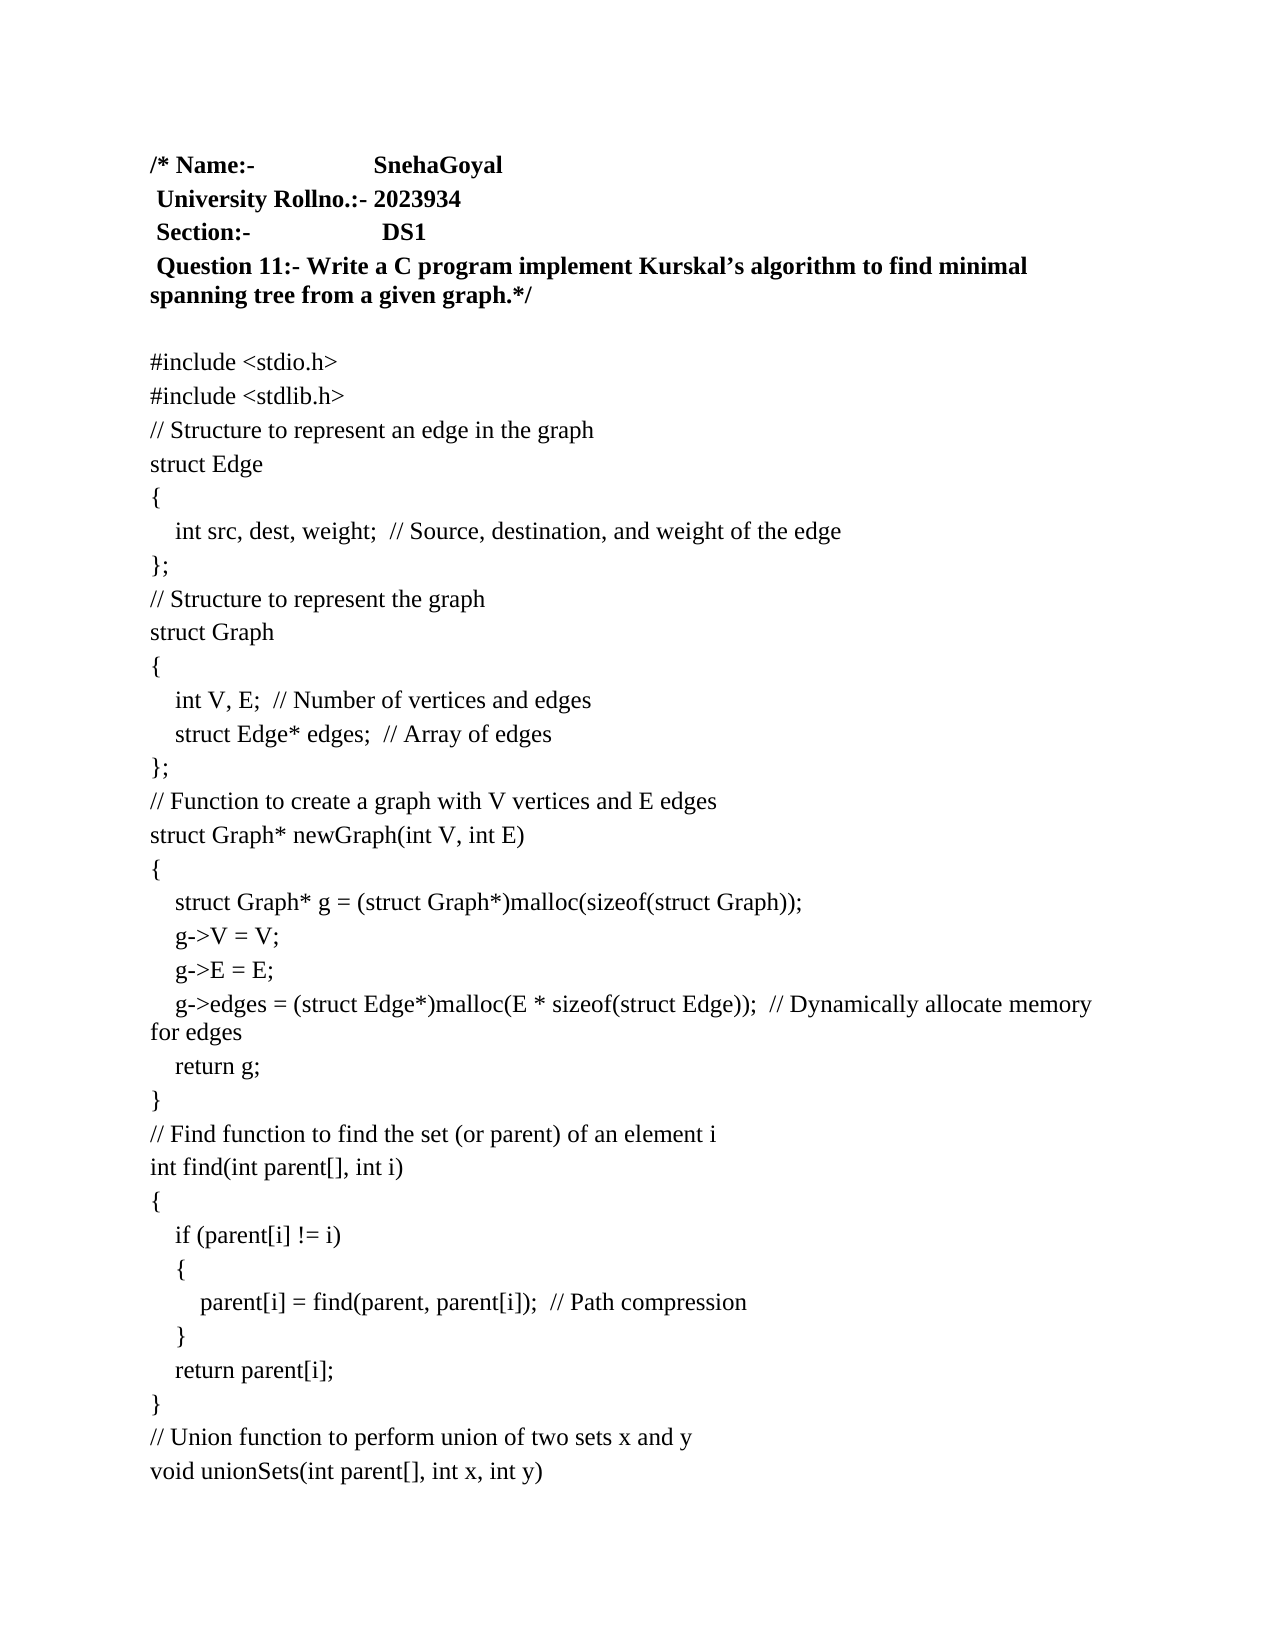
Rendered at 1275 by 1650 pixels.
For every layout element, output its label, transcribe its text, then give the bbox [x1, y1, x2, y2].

text if (parent[i] != i) [150, 1220, 1125, 1249]
text { [150, 651, 1125, 680]
text { [150, 854, 1125, 882]
text // Find function to find the set (or parent) of an element i [150, 1119, 1125, 1147]
text { [150, 1254, 1125, 1282]
text struct Edge* edges; // Array of edges [150, 719, 1125, 747]
text Question 11:- Write a C program implement Kurskal’s algorithm to find minimal spanning tree from a given graph.*/ [150, 251, 1125, 309]
text int src, dest, weight; // Source, destination, and weight of the edge [150, 516, 1125, 545]
text // Union function to perform union of two sets x and y [150, 1422, 1125, 1451]
text // Structure to represent an edge in the graph [150, 415, 1125, 444]
text parent[i] = find(parent, parent[i]); // Path compression [150, 1287, 1125, 1316]
text { [150, 482, 1125, 511]
text University Rollno.:- 2023934 [150, 184, 1125, 212]
text struct Graph [150, 617, 1125, 646]
text g->V = V; [150, 921, 1125, 950]
text } [150, 1085, 1125, 1114]
text int V, E; // Number of vertices and edges [150, 685, 1125, 714]
text Section:- DS1 [150, 217, 1125, 246]
text }; [150, 550, 1125, 579]
text g->edges = (struct Edge*)malloc(E * sizeof(struct Edge)); // Dynamically allocate memory for edges [150, 989, 1125, 1046]
text struct Graph* newGraph(int V, int E) [150, 820, 1125, 849]
text } [150, 1389, 1125, 1417]
text { [150, 1186, 1125, 1215]
text } [150, 1321, 1125, 1350]
text g->E = E; [150, 955, 1125, 984]
text struct Edge [150, 449, 1125, 477]
text #include <stdio.h> [150, 347, 1125, 376]
text void unionSets(int parent[], int x, int y) [150, 1456, 1125, 1485]
text // Structure to represent the graph [150, 584, 1125, 612]
text }; [150, 752, 1125, 781]
text return parent[i]; [150, 1355, 1125, 1384]
text int find(int parent[], int i) [150, 1152, 1125, 1181]
text return g; [150, 1051, 1125, 1080]
text /* Name:- SnehaGoyal [150, 150, 1125, 179]
text struct Graph* g = (struct Graph*)malloc(sizeof(struct Graph)); [150, 887, 1125, 916]
text #include <stdlib.h> [150, 381, 1125, 410]
text // Function to create a graph with V vertices and E edges [150, 786, 1125, 815]
